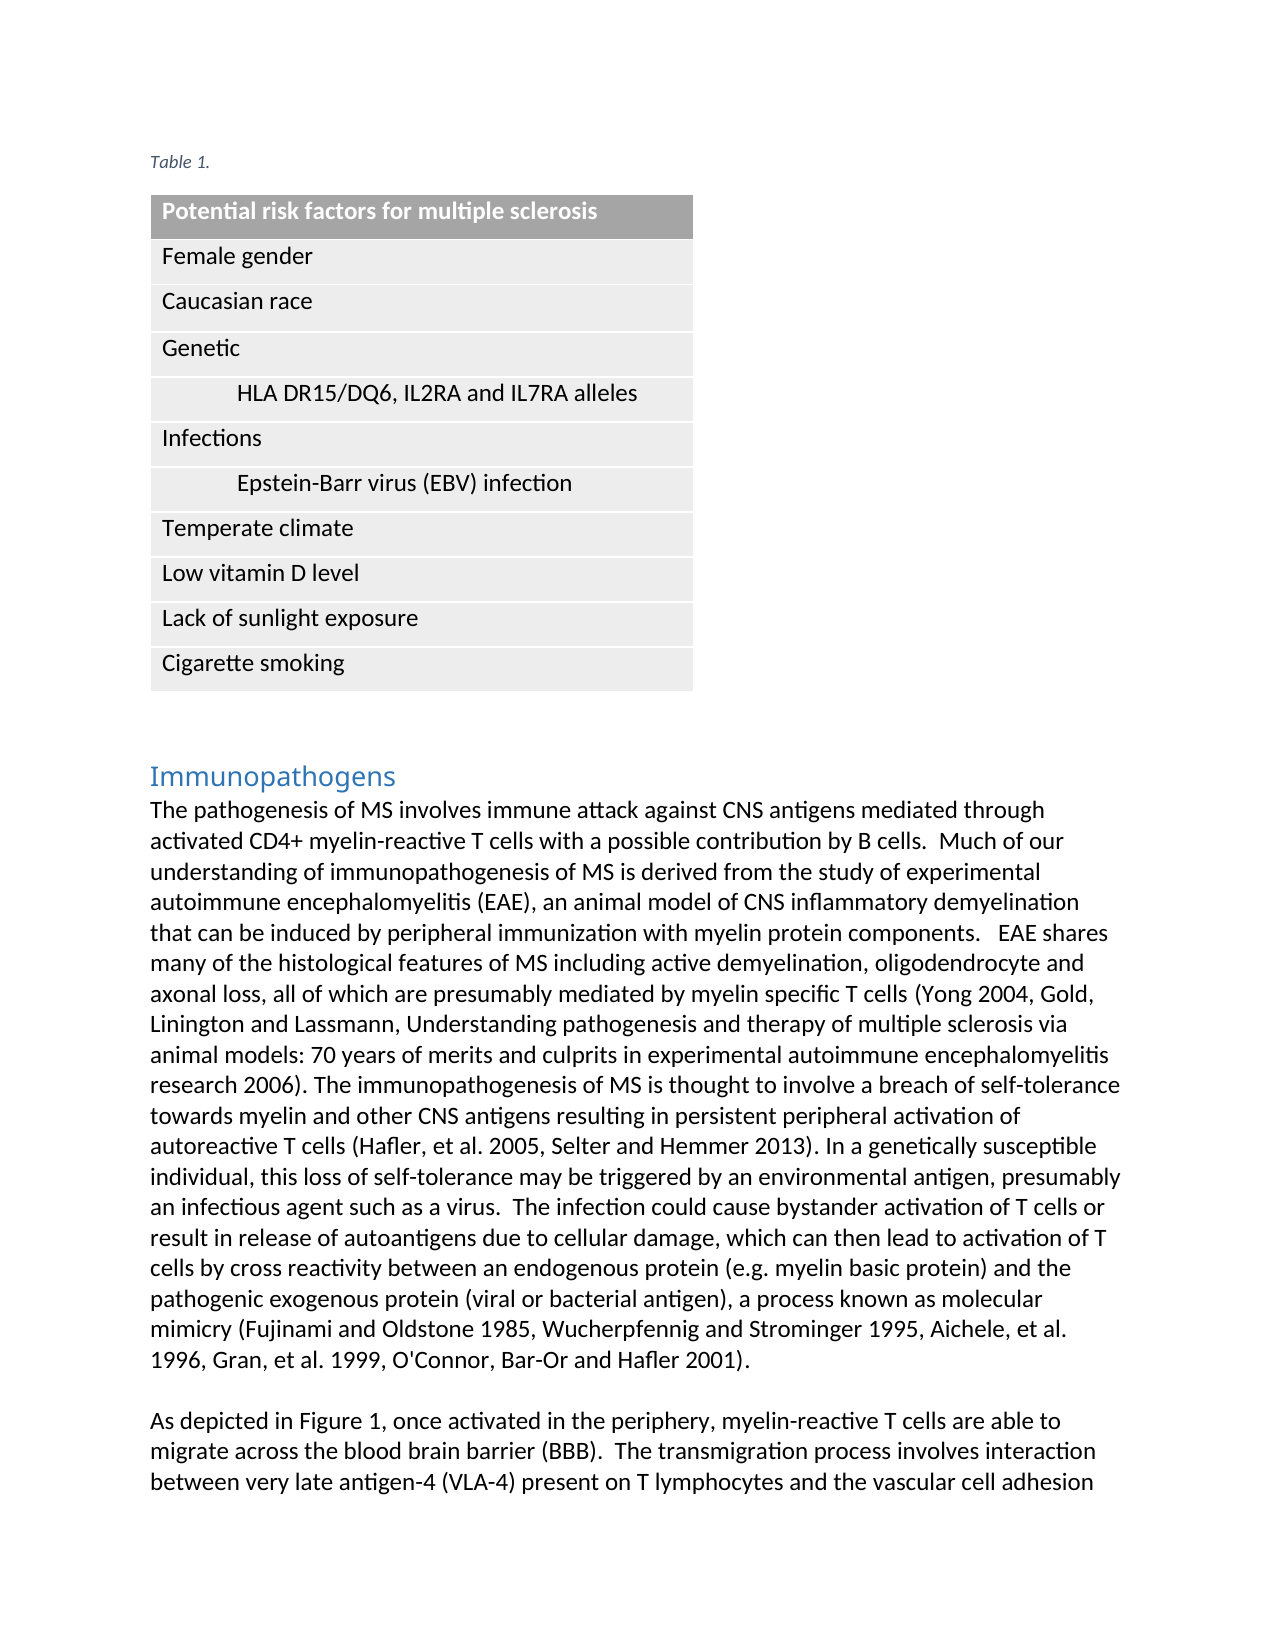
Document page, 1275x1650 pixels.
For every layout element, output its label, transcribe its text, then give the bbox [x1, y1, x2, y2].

table_header Potential risk factors for multiple sclerosis [151, 195, 693, 239]
table_cell Caucasian race [151, 285, 693, 331]
text Table 1. [150, 150, 1125, 173]
table_cell Low vitamin D level [151, 558, 693, 601]
subtitle Immunopathogens [150, 758, 1125, 794]
table_cell Lack of sunlight exposure [151, 603, 693, 646]
table_cell Genetic [151, 333, 693, 376]
table_cell Female gender [151, 240, 693, 284]
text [150, 1405, 1125, 1497]
table_cell HLA DR15/DQ6, IL2RA and IL7RA alleles [151, 378, 693, 421]
text The pathogenesis of MS involves immune attack against CNS antigens mediated through activated CD4+ myelin-reactive T cells with a possible contribution by B cells. Much of our understanding of immunopathogenesis of MS is derived from the study of experimental autoimmune encephalomyelitis (EAE), an animal model of CNS inflammatory demyelination that can be induced by peripheral immunization with myelin protein components. EAE shares many of the histological features of MS including active demyelination, oligodendrocyte and axonal loss, all of which are presumably mediated by myelin specific T cells . The immunopathogenesis of MS is thought to involve a breach of self-tolerance towards myelin and other CNS antigens resulting in persistent peripheral activation of autoreactive T cells . In a genetically susceptible individual, this loss of self-tolerance may be triggered by an environmental antigen, presumably an infectious agent such as a virus. The infection could cause bystander activation of T cells or result in release of autoantigens due to cellular damage, which can then lead to activation of T cells by cross reactivity between an endogenous protein (e.g. myelin basic protein) and the pathogenic exogenous protein (viral or bacterial antigen), a process known as molecular mimicry . [150, 794, 1125, 1374]
table_cell Cigarette smoking [151, 648, 693, 691]
table_cell Temperate climate [151, 513, 693, 556]
table_cell Epstein-Barr virus (EBV) infection [151, 468, 693, 511]
table_cell Infections [151, 423, 693, 466]
